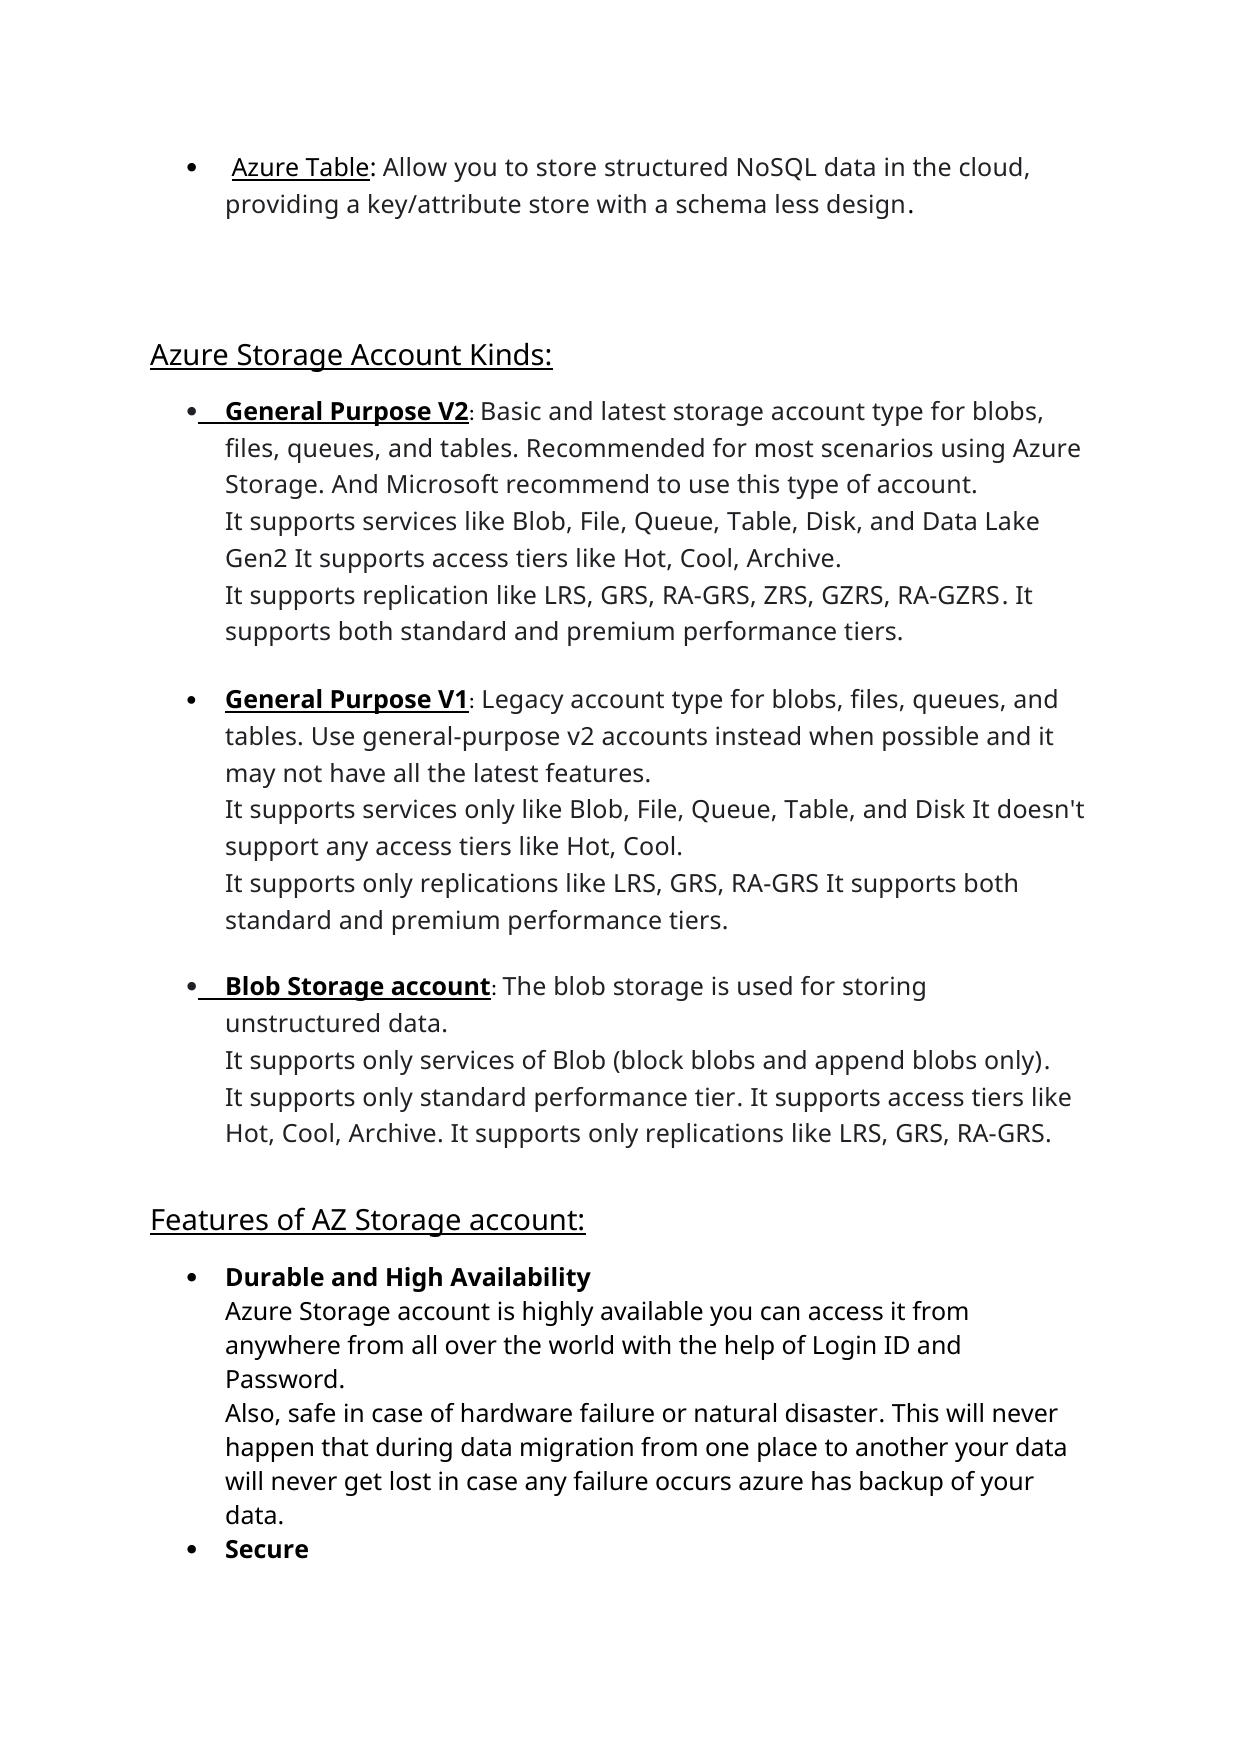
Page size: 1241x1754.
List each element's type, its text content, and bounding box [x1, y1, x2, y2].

text Azure Storage account is highly available you can access it from anywhere from all over the world with the help of Login ID and Password. [225, 1293, 1090, 1395]
text Azure Storage Account Kinds: [150, 334, 1090, 374]
list General Purpose V1: Legacy account type for blobs, files, queues, and tables. Use general-purpose v2 accounts instead when possible and it may not have all the latest features. It supports services only like Blob, File, Queue, Table, and Disk It doesn't support any access tiers like Hot, Cool. It supports only replications like LRS, GRS, RA-GRS It supports both standard and premium performance tiers. [187, 682, 1090, 967]
list It supports replication like LRS, GRS, RA-GRS, ZRS, GZRS, RA-GZRS. It supports both standard and premium performance tiers. [225, 577, 1090, 648]
list Blob Storage account: The blob storage is used for storing unstructured data. It supports only services of Blob (block blobs and append blobs only). [187, 969, 1090, 1077]
list Secure [187, 1532, 1090, 1566]
text Features of AZ Storage account: [150, 1200, 1090, 1239]
list General Purpose V2: Basic and latest storage account type for blobs, files, queues, and tables. Recommended for most scenarios using Azure Storage. And Microsoft recommend to use this type of account. It supports services like Blob, File, Queue, Table, Disk, and Data Lake Gen2 It supports access tiers like Hot, Cool, Archive. [187, 393, 1090, 574]
list It supports only standard performance tier. It supports access tiers like Hot, Cool, Archive. It supports only replications like LRS, GRS, RA-GRS. [225, 1079, 1090, 1150]
list Azure Table: Allow you to store structured NoSQL data in the cloud, providing a key/attribute store with a schema less design. [187, 150, 1090, 221]
text Also, safe in case of hardware failure or natural disaster. This will never happen that during data migration from one place to another your data will never get lost in case any failure occurs azure has backup of your data. [225, 1395, 1090, 1532]
list Durable and High Availability [187, 1259, 1090, 1293]
